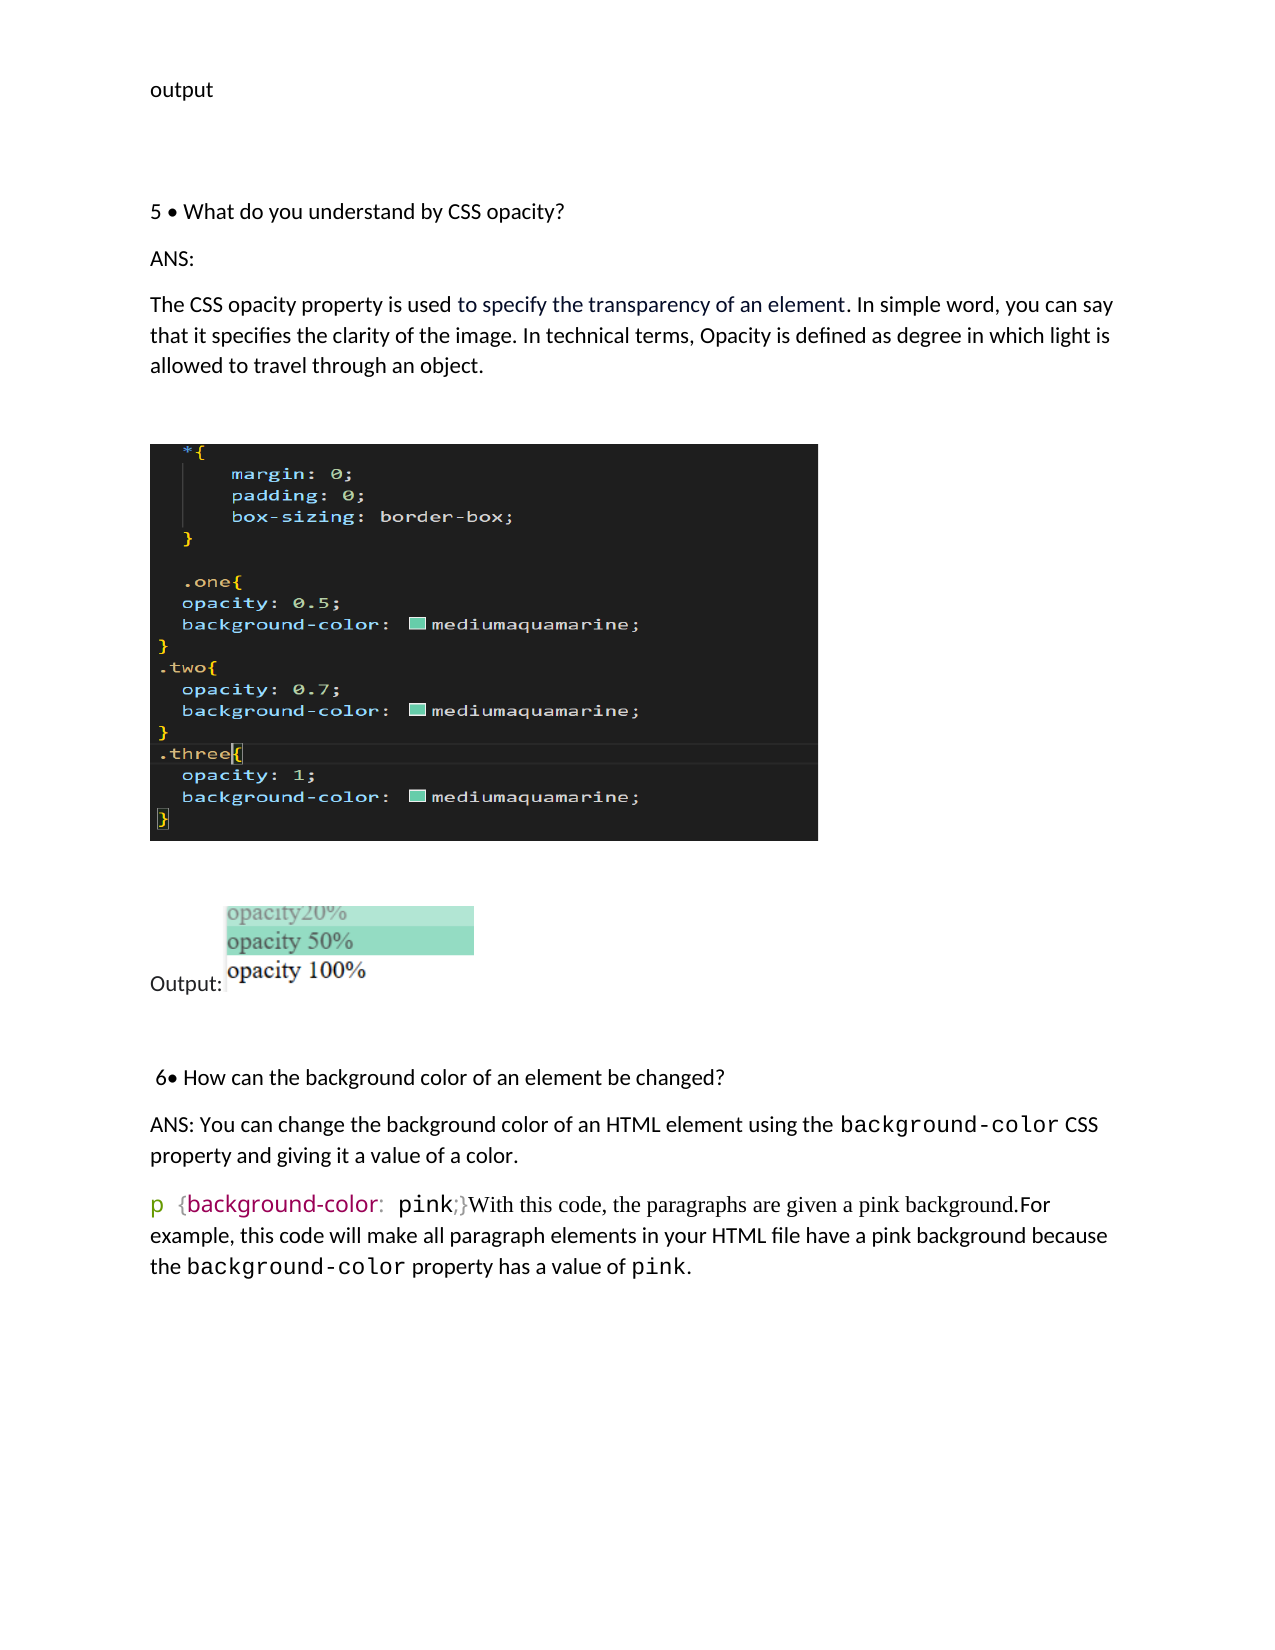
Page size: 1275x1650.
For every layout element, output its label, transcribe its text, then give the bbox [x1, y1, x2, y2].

text ANS: You can change the background color of an HTML element using the background-color CSS property and giving it a value of a color. [150, 1110, 1125, 1169]
text Output: [150, 907, 1125, 997]
text ANS: [150, 244, 1125, 272]
text 5 • What do you understand by CSS opacity? [150, 197, 1125, 225]
text 6• How can the background color of an element be changed? [150, 1063, 1125, 1091]
text p {background-color: pink;}With this code, the paragraphs are given a pink background.For example, this code will make all paragraph elements in your HTML file have a pink background because the background-color property has a value of pink. [150, 1188, 1125, 1281]
text The CSS opacity property is used to specify the transparency of an element. In simple word, you can say that it specifies the clarity of the image. In technical terms, Opacity is defined as degree in which light is allowed to travel through an object. [150, 291, 1125, 379]
